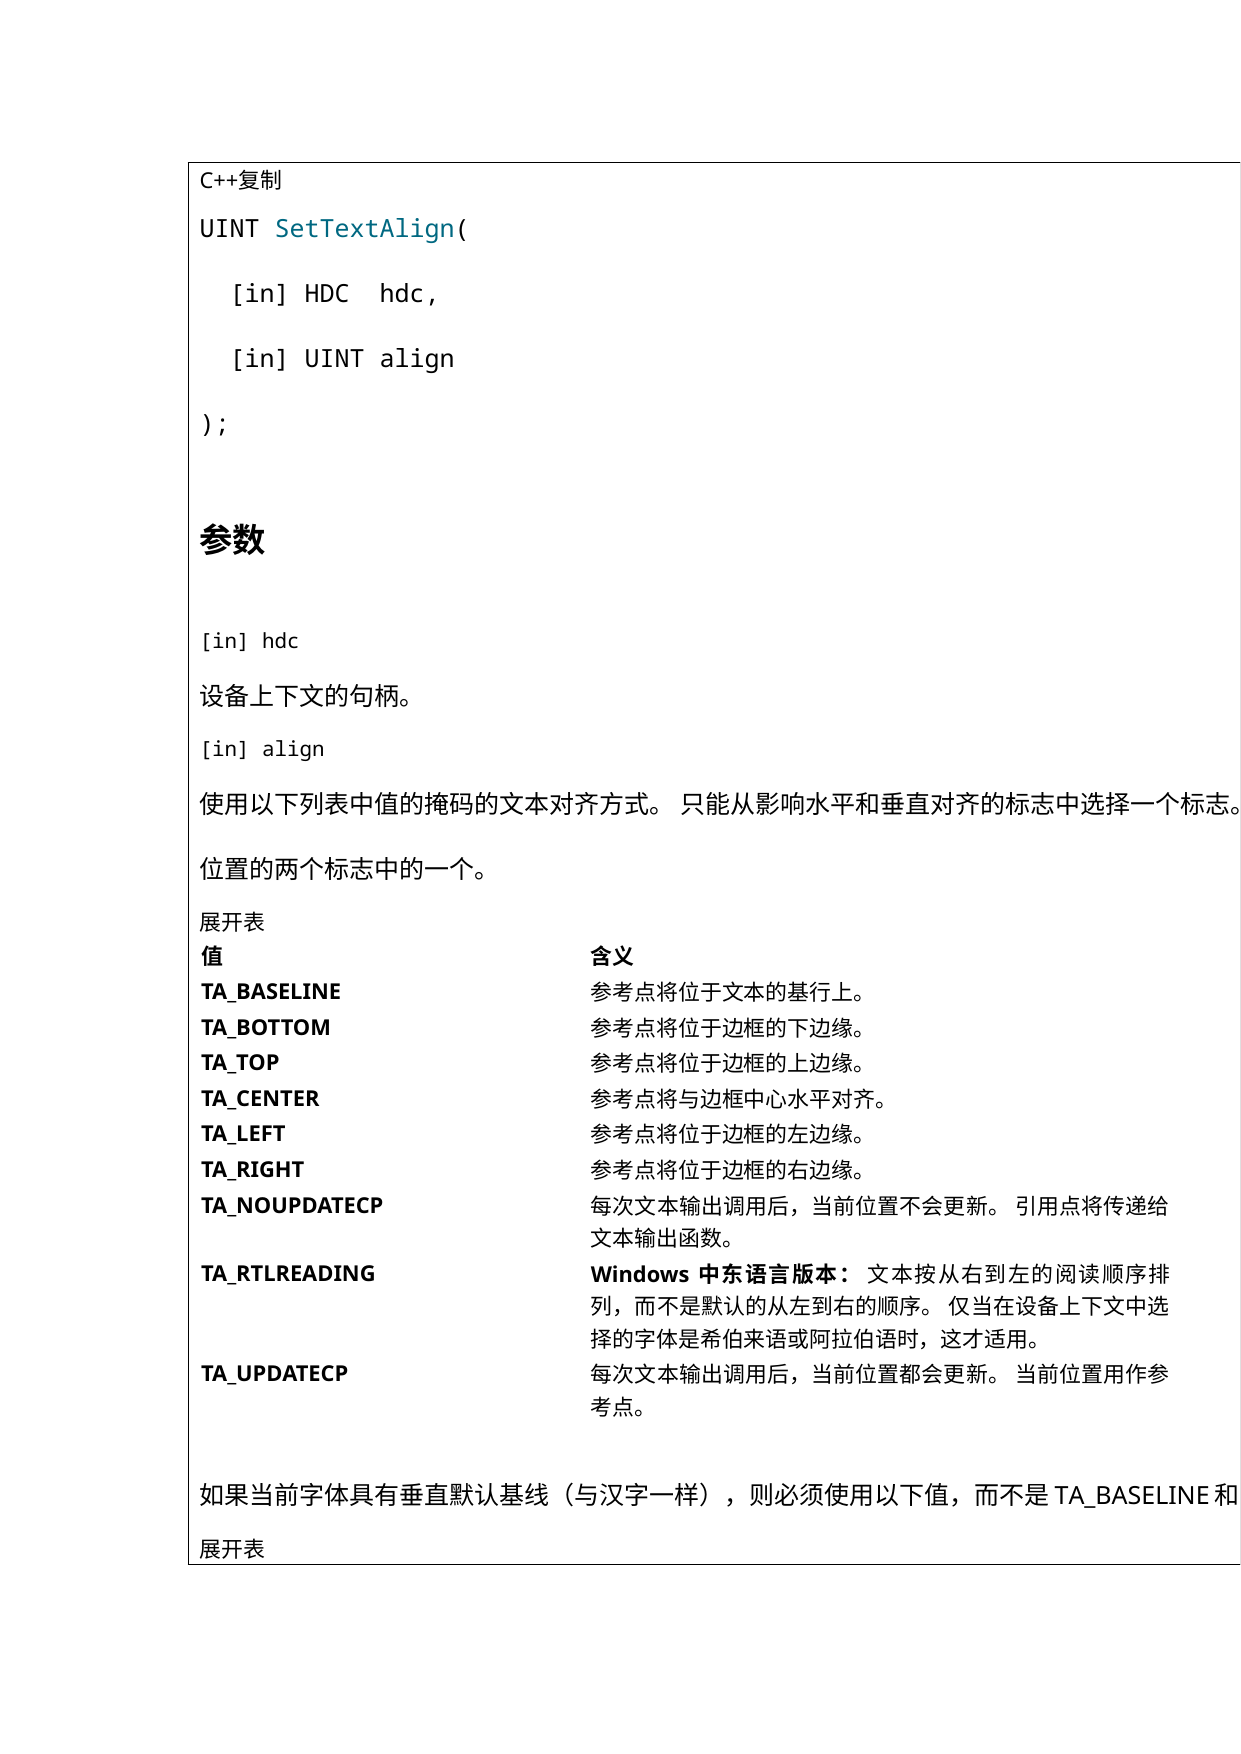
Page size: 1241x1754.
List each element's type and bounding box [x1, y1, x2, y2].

table_header [189, 163, 1240, 1564]
